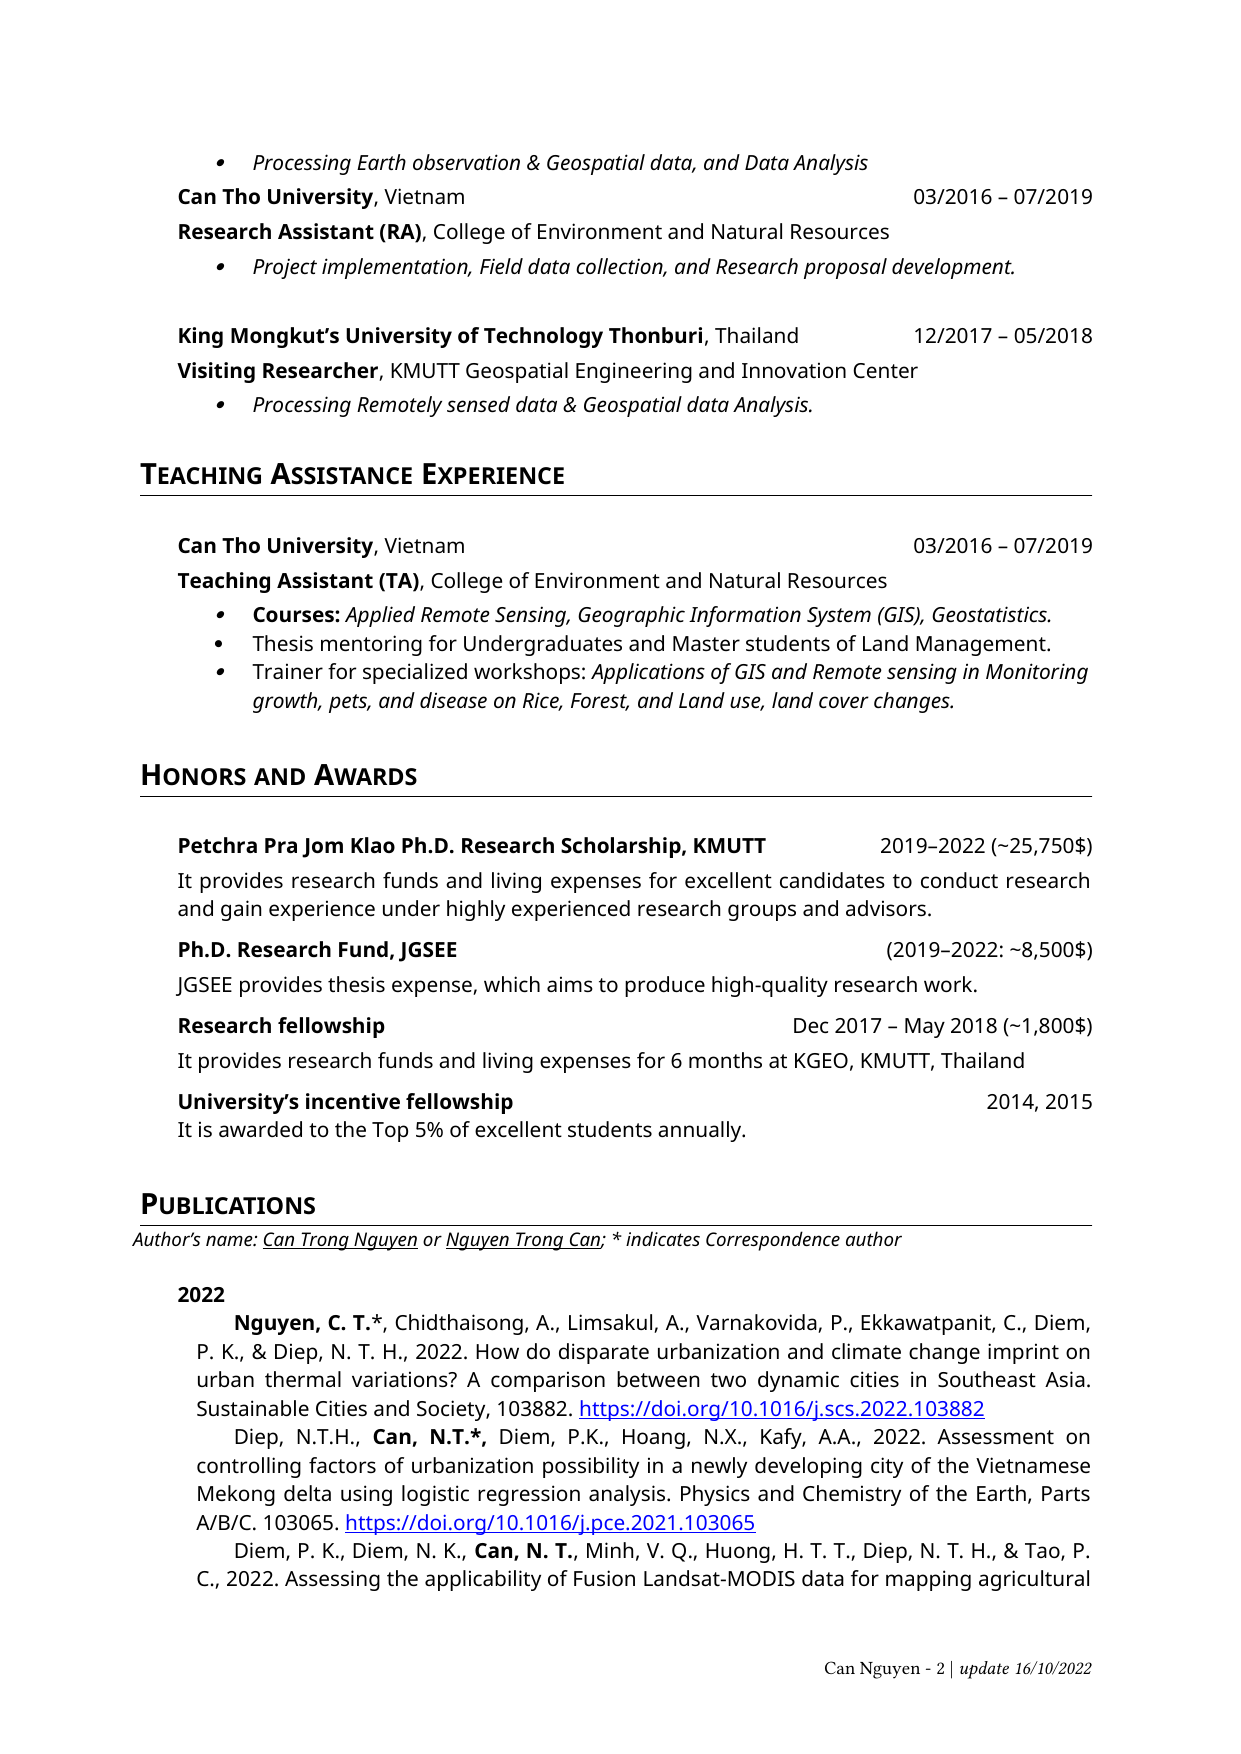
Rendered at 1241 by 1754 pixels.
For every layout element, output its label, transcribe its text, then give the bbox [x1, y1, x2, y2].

subtitle 2022 [177, 1280, 1092, 1308]
text Can Tho University, Vietnam 03/2016 – 07/2019 [177, 182, 1093, 211]
text It is awarded to the Top 5% of excellent students annually. [177, 1115, 1092, 1144]
text King Mongkut’s University of Technology Thonburi, Thailand 12/2017 – 05/2018 [177, 321, 1092, 349]
text Petchra Pra Jom Klao Ph.D. Research Scholarship, KMUTT 2019–2022 (~25,750$) [177, 831, 1092, 860]
list Thesis mentoring for Undergraduates and Master students of Land Management. [215, 629, 1092, 657]
text It provides research funds and living expenses for 6 months at KGEO, KMUTT, Thailand [177, 1046, 1078, 1074]
text Diep, N.T.H., Can, N.T.*, Diem, P.K., Hoang, N.X., Kafy, A.A., 2022. Assessment on controlling factors of urbanization possibility in a newly developing city of the Vietnamese Mekong delta using logistic regression analysis. Physics and Chemistry of the Earth, Parts A/B/C. 103065. https://doi.org/10.1016/j.pce.2021.103065 [196, 1422, 1092, 1536]
list Trainer for specialized workshops: Applications of GIS and Remote sensing in Monitoring growth, pets, and disease on Rice, Forest, and Land use, land cover changes. [215, 657, 1092, 714]
list Processing Remotely sensed data & Geospatial data Analysis. [215, 391, 1092, 419]
list Courses: Applied Remote Sensing, Geographic Information System (GIS), Geostatistics. [215, 601, 1092, 629]
text Author’s name: Can Trong Nguyen or Nguyen Trong Can; * indicates Correspondence author [133, 1226, 1092, 1252]
text Nguyen, C. T.*, Chidthaisong, A., Limsakul, A., Varnakovida, P., Ekkawatpanit, C., Diem, P. K., & Diep, N. T. H., 2022. How do disparate urbanization and climate change imprint on urban thermal variations? A comparison between two dynamic cities in Southeast Asia. Sustainable Cities and Society, 103882. https://doi.org/10.1016/j.scs.2022.103882 [196, 1308, 1092, 1422]
text Can Tho University, Vietnam 03/2016 – 07/2019 [177, 531, 1093, 559]
text Ph.D. Research Fund, JGSEE (2019–2022: ~8,500$) [177, 936, 1092, 964]
text JGSEE provides thesis expense, which aims to produce high-quality research work. [177, 970, 1092, 999]
list Processing Earth observation & Geospatial data, and Data Analysis [215, 148, 1093, 176]
subtitle Publications [140, 1183, 1092, 1225]
text It provides research funds and living expenses for excellent candidates to conduct research and gain experience under highly experienced research groups and advisors. [177, 866, 1092, 923]
list Project implementation, Field data collection, and Research proposal development. [215, 252, 1092, 280]
text Research Assistant (RA), College of Environment and Natural Resources [177, 217, 1092, 246]
text University’s incentive fellowship 2014, 2015 [177, 1087, 1092, 1115]
text Visiting Researcher, KMUTT Geospatial Engineering and Innovation Center [177, 356, 1092, 384]
text Research fellowship Dec 2017 – May 2018 (~1,800$) [177, 1011, 1092, 1039]
subtitle Honors and Awards [140, 754, 1092, 796]
subtitle Teaching Assistance Experience [140, 454, 1092, 495]
text Teaching Assistant (TA), College of Environment and Natural Resources [177, 566, 1092, 594]
